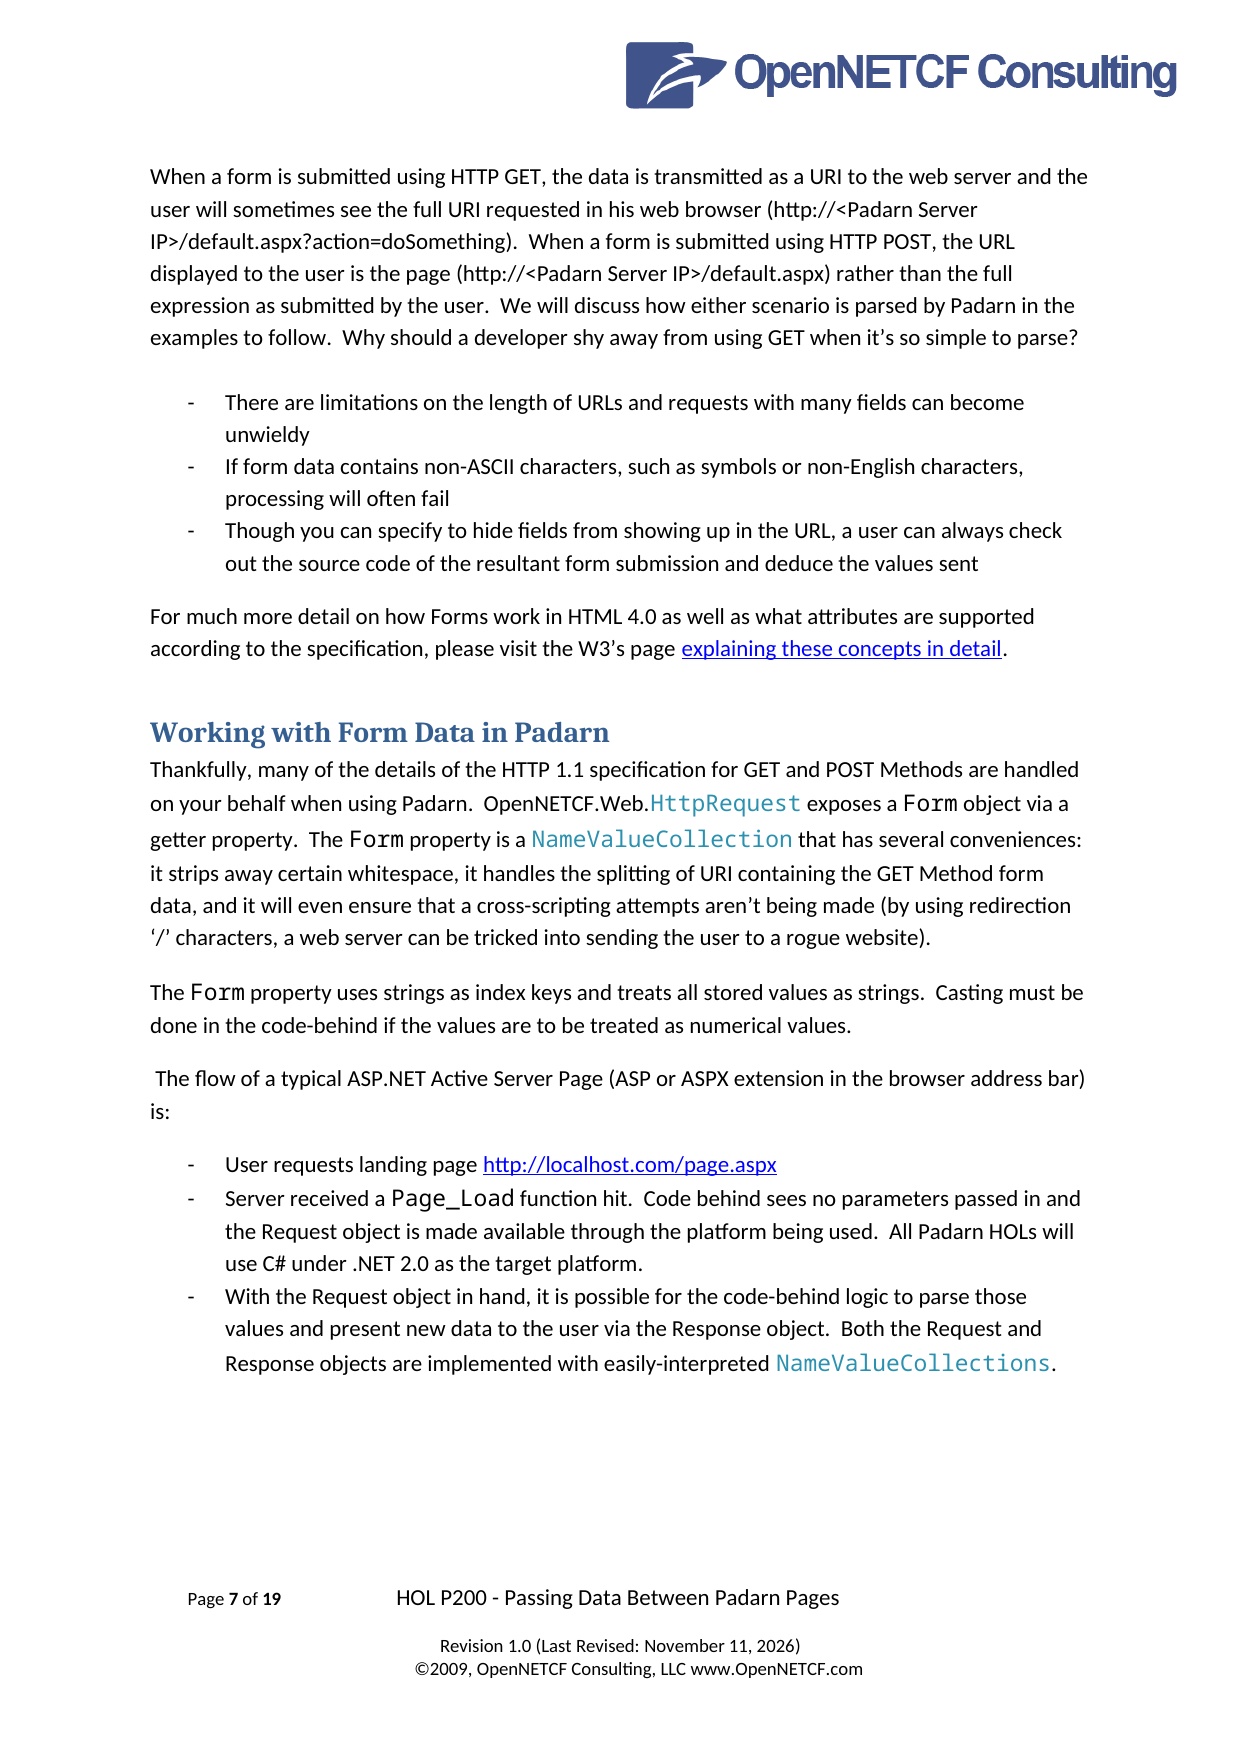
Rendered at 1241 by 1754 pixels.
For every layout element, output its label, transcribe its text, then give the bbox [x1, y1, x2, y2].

list Though you can specify to hide fields from showing up in the URL, a user can always check out the source code of the resultant form submission and deduce the values sent [187, 517, 1090, 577]
subtitle Working with Form Data in Padarn [150, 716, 1090, 750]
picture [612, 28, 1214, 122]
list User requests landing page http://localhost.com/page.aspx [187, 1150, 1090, 1178]
list When a form is submitted using HTTP GET, the data is transmitted as a URI to the web server and the user will sometimes see the full URI requested in his web browser (http://<Padarn Server IP>/default.aspx?action=doSomething). When a form is submitted using HTTP POST, the URL displayed to the user is the page (http://<Padarn Server IP>/default.aspx) rather than the full expression as submitted by the user. We will discuss how either scenario is parsed by Padarn in the examples to follow. Why should a developer shy away from using GET when it’s so simple to parse? [150, 162, 1090, 351]
text The flow of a typical ASP.NET Active Server Page (ASP or ASPX extension in the browser address bar) is: [150, 1064, 1090, 1125]
text For much more detail on how Forms work in HTML 4.0 as well as what attributes are supported according to the specification, please visit the W3’s page explaining these concepts in detail. [150, 602, 1090, 662]
list Server received a Page_Load function hit. Code behind sees no parameters passed in and the Request object is made available through the platform being used. All Padarn HOLs will use C# under .NET 2.0 as the target platform. [187, 1182, 1090, 1278]
list With the Request object in hand, it is possible for the code-behind logic to parse those values and present new data to the user via the Response object. Both the Request and Response objects are implemented with easily-interpreted NameValueCollections. [187, 1282, 1090, 1378]
list There are limitations on the length of URLs and requests with many fields can become unwieldy [187, 388, 1090, 448]
text The Form property uses strings as index keys and treats all stored values as strings. Casting must be done in the code-behind if the values are to be treated as numerical values. [150, 976, 1090, 1039]
list If form data contains non-ASCII characters, such as symbols or non-English characters, processing will often fail [187, 452, 1090, 512]
text Thankfully, many of the details of the HTTP 1.1 specification for GET and POST Methods are handled on your behalf when using Padarn. OpenNETCF.Web.HttpRequest exposes a Form object via a getter property. The Form property is a NameValueCollection that has several conveniences: it strips away certain whitespace, it handles the splitting of URI containing the GET Method form data, and it will even ensure that a cross-scripting attempts aren’t being made (by using redirection ‘/’ characters, a web server can be tricked into sending the user to a rogue website). [150, 755, 1090, 951]
